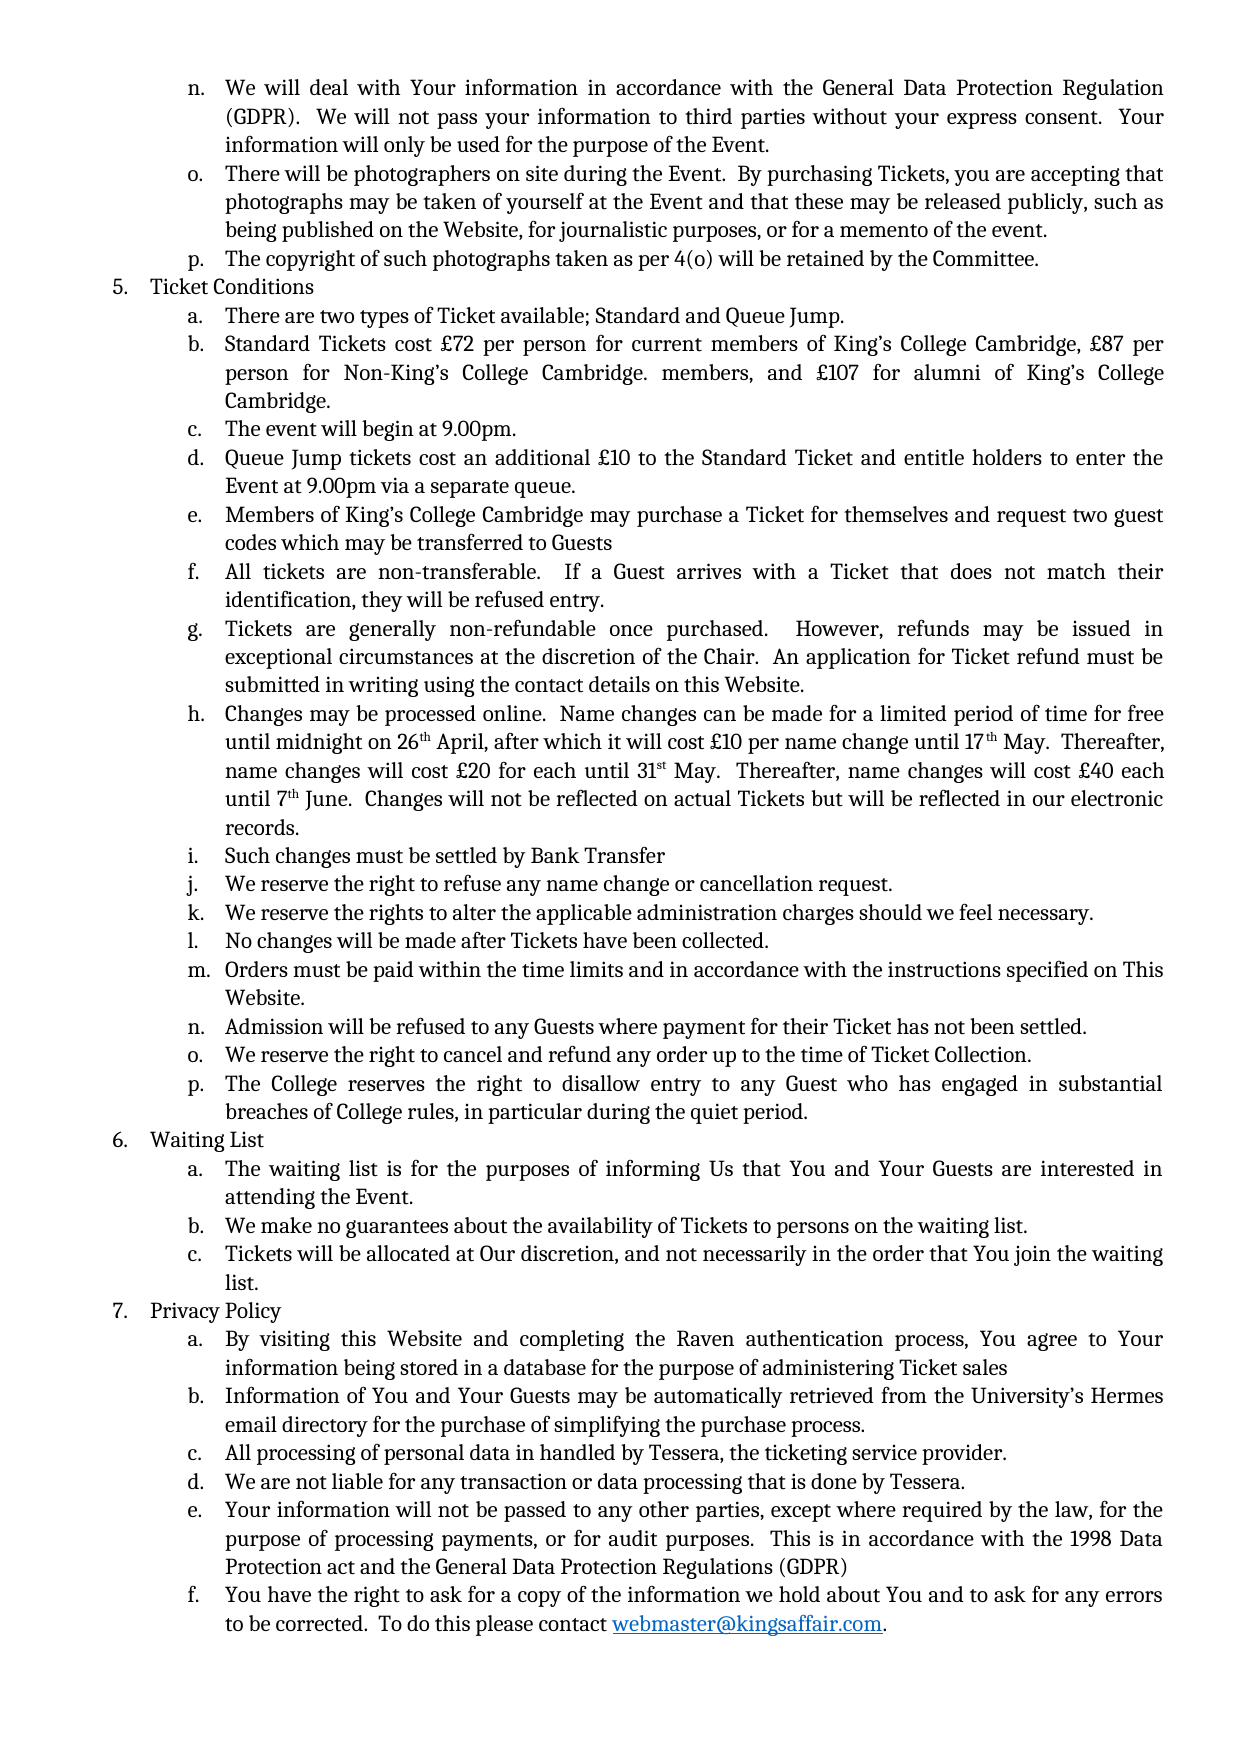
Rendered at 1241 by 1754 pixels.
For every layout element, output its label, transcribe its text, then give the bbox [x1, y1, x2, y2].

list Ticket Conditions [112, 274, 1165, 300]
list Standard Tickets cost £72 per person for current members of King’s College Cambridge, £87 per person for Non-King’s College Cambridge. members, and £107 for alumni of King’s College Cambridge. [187, 331, 1165, 414]
list We reserve the right to refuse any name change or cancellation request. [187, 871, 1165, 898]
list We make no guarantees about the availability of Tickets to persons on the waiting list. [187, 1212, 1165, 1239]
list Tickets are generally non-refundable once purchased. However, refunds may be issued in exceptional circumstances at the discretion of the Chair. An application for Ticket refund must be submitted in writing using the contact details on this Website. [187, 615, 1165, 698]
list All processing of personal data in handled by Tessera, the ticketing service provider. [187, 1440, 1165, 1466]
list You have the right to ask for a copy of the information we hold about You and to ask for any errors to be corrected. To do this please contact webmaster@kingsaffair.com. [187, 1582, 1165, 1637]
list The event will begin at 9.00pm. [187, 416, 1165, 443]
list Privacy Policy [112, 1298, 1165, 1324]
list Members of King’s College Cambridge may purchase a Ticket for themselves and request two guest codes which may be transferred to Guests [187, 502, 1165, 556]
list Queue Jump tickets cost an additional £10 to the Standard Ticket and entitle holders to enter the Event at 9.00pm via a separate queue. [187, 445, 1165, 499]
list All tickets are non-transferable. If a Guest arrives with a Ticket that does not match their identification, they will be refused entry. [187, 558, 1165, 613]
list There will be photographers on site during the Event. By purchasing Tickets, you are accepting that photographs may be taken of yourself at the Event and that these may be released publicly, such as being published on the Website, for journalistic purposes, or for a memento of the event. [187, 160, 1165, 243]
list Changes may be processed online. Name changes can be made for a limited period of time for free until midnight on 26th April, after which it will cost £10 per name change until 17th May. Thereafter, name changes will cost £20 for each until 31st May. Thereafter, name changes will cost £40 each until 7th June. Changes will not be reflected on actual Tickets but will be reflected in our electronic records. [187, 701, 1165, 841]
list We are not liable for any transaction or data processing that is done by Tessera. [187, 1468, 1165, 1495]
list The waiting list is for the purposes of informing Us that You and Your Guests are interested in attending the Event. [187, 1156, 1165, 1210]
list No changes will be made after Tickets have been collected. [187, 928, 1165, 954]
list Your information will not be passed to any other parties, except where required by the law, for the purpose of processing payments, or for audit purposes. This is in accordance with the 1998 Data Protection act and the General Data Protection Regulations (GDPR) [187, 1497, 1165, 1580]
list Waiting List [112, 1127, 1165, 1153]
list Orders must be paid within the time limits and in accordance with the instructions specified on This Website. [187, 957, 1165, 1011]
list By visiting this Website and completing the Raven authentication process, You agree to Your information being stored in a database for the purpose of administering Ticket sales [187, 1326, 1165, 1381]
list We reserve the rights to alter the applicable administration charges should we feel necessary. [187, 900, 1165, 926]
list Admission will be refused to any Guests where payment for their Ticket has not been settled. [187, 1013, 1165, 1040]
list There are two types of Ticket available; Standard and Queue Jump. [187, 302, 1165, 329]
list Information of You and Your Guests may be automatically retrieved from the University’s Hermes email directory for the purchase of simplifying the purchase process. [187, 1383, 1165, 1438]
list We reserve the right to cancel and refund any order up to the time of Ticket Collection. [187, 1042, 1165, 1068]
list We will deal with Your information in accordance with the General Data Protection Regulation (GDPR). We will not pass your information to third parties without your express consent. Your information will only be used for the purpose of the Event. [187, 75, 1165, 158]
list Tickets will be allocated at Our discretion, and not necessarily in the order that You join the waiting list. [187, 1241, 1165, 1296]
list The copyright of such photographs taken as per 4(o) will be retained by the Committee. [187, 246, 1165, 272]
list The College reserves the right to disallow entry to any Guest who has engaged in substantial breaches of College rules, in particular during the quiet period. [187, 1070, 1165, 1125]
list Such changes must be settled by Bank Transfer [187, 843, 1165, 869]
